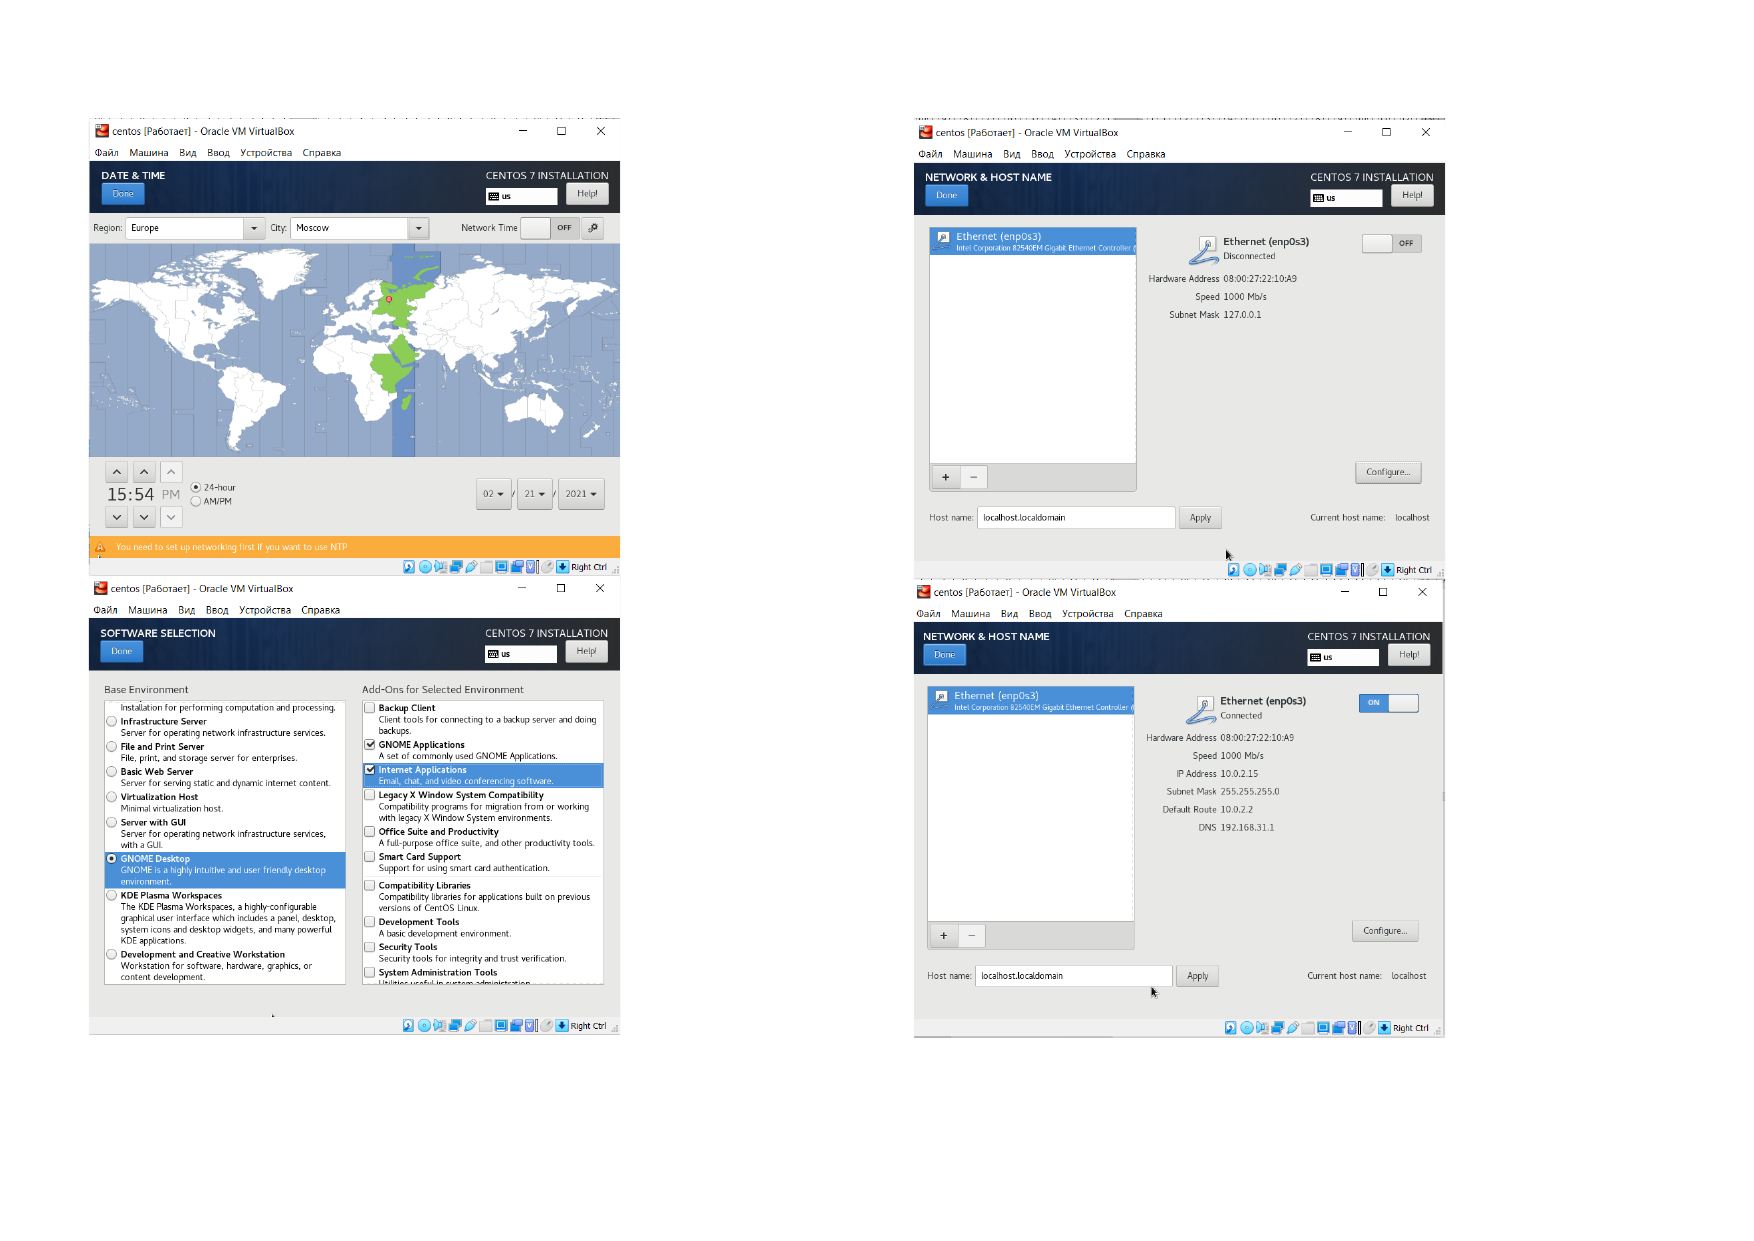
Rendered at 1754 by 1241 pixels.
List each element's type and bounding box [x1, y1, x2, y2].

picture [88, 118, 621, 1035]
picture [913, 118, 1446, 1038]
